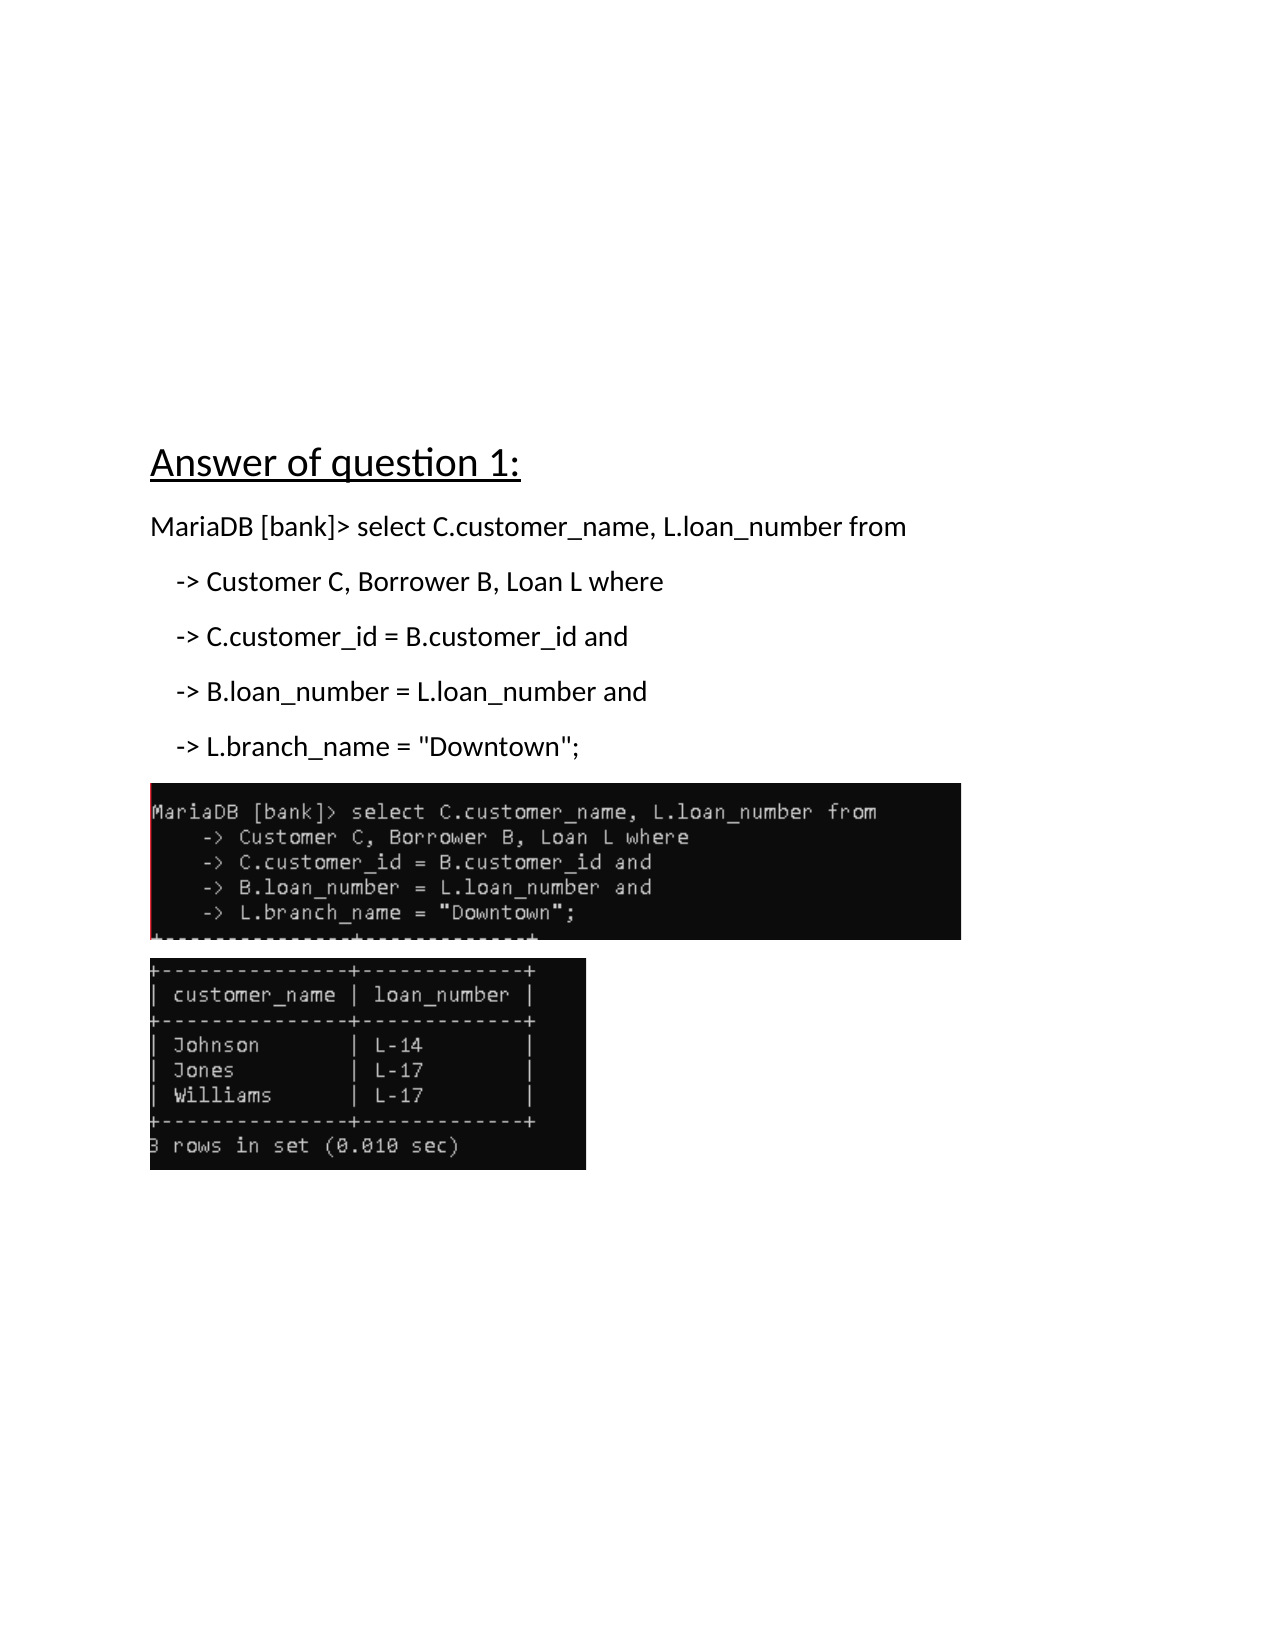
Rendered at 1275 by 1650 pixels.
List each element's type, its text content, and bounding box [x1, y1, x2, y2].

text Answer of question 1: [150, 436, 1125, 487]
picture [150, 958, 587, 1170]
text -> Customer C, Borrower B, Loan L where [150, 563, 1125, 598]
text MariaDB [bank]> select C.customer_name, L.loan_number from [150, 508, 1125, 543]
text -> B.loan_number = L.loan_number and [150, 673, 1125, 709]
text -> L.branch_name = "Downtown"; [150, 728, 1125, 764]
picture [150, 783, 962, 940]
text -> C.customer_id = B.customer_id and [150, 618, 1125, 654]
